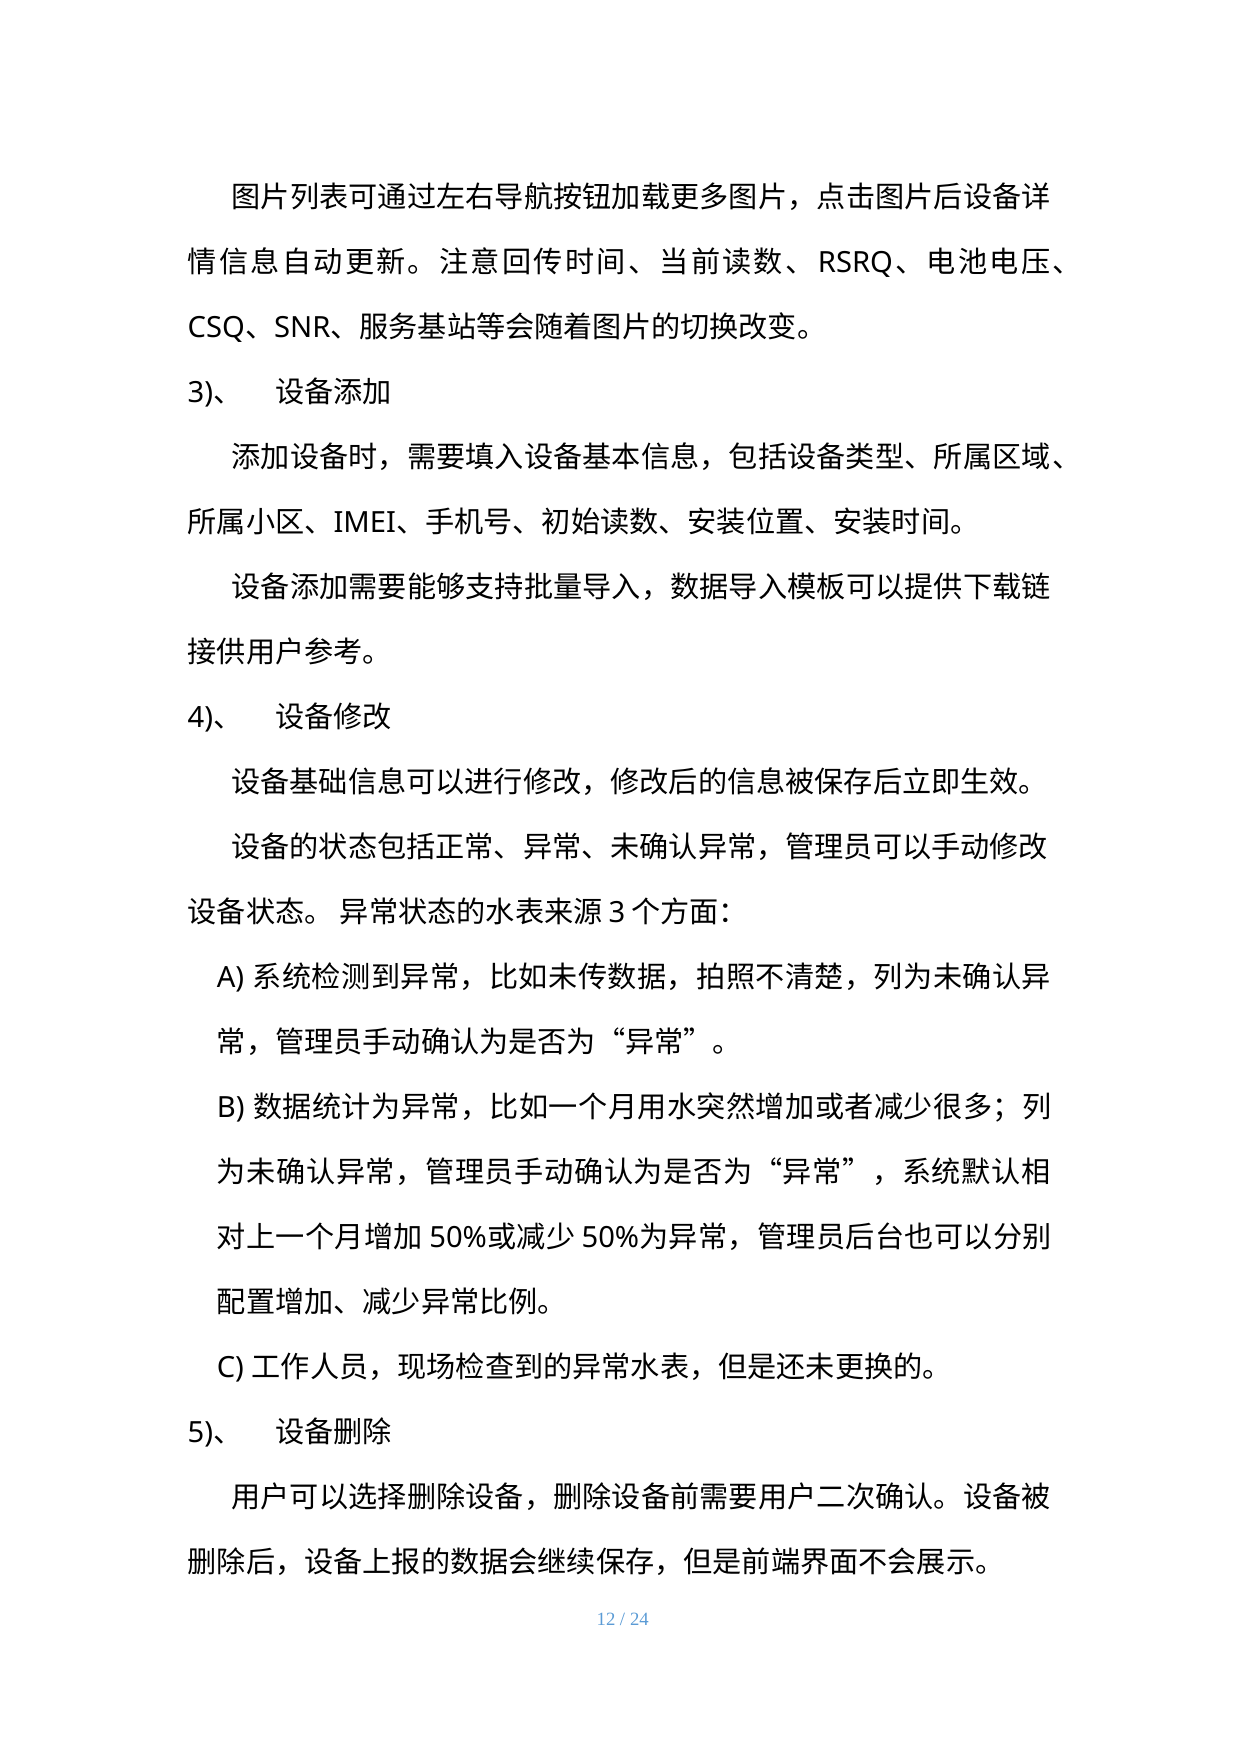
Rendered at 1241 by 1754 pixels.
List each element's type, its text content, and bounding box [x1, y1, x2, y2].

text 图片列表可通过左右导航按钮加载更多图片，点击图片后设备详情信息自动更新。注意回传时间、当前读数、RSRQ、电池电压、CSQ、SNR、服务基站等会随着图片的切换改变。 [187, 162, 1053, 357]
text 设备的状态包括正常、异常、未确认异常，管理员可以手动修改 [187, 812, 1053, 877]
text 设备状态。 异常状态的水表来源3个方面： [187, 877, 1053, 942]
text B) 数据统计为异常，比如一个月用水突然增加或者减少很多；列为未确认异常，管理员手动确认为是否为“异常”，系统默认相对上一个月增加50%或减少50%为异常，管理员后台也可以分别配置增加、减少异常比例。 [217, 1072, 1053, 1332]
text 设备基础信息可以进行修改，修改后的信息被保存后立即生效。 [187, 747, 1053, 812]
text 用户可以选择删除设备，删除设备前需要用户二次确认。设备被删除后，设备上报的数据会继续保存，但是前端界面不会展示。 [187, 1462, 1053, 1592]
text 添加设备时，需要填入设备基本信息，包括设备类型、所属区域、所属小区、IMEI、手机号、初始读数、安装位置、安装时间。 [187, 422, 1053, 552]
list 设备添加 [187, 357, 1053, 422]
text 设备添加需要能够支持批量导入，数据导入模板可以提供下载链接供用户参考。 [187, 552, 1053, 682]
list 设备删除 [187, 1397, 1053, 1462]
list 设备修改 [187, 682, 1053, 747]
text C) 工作人员，现场检查到的异常水表，但是还未更换的。 [217, 1332, 1053, 1397]
text A) 系统检测到异常，比如未传数据，拍照不清楚，列为未确认异常，管理员手动确认为是否为“异常”。 [217, 942, 1053, 1072]
